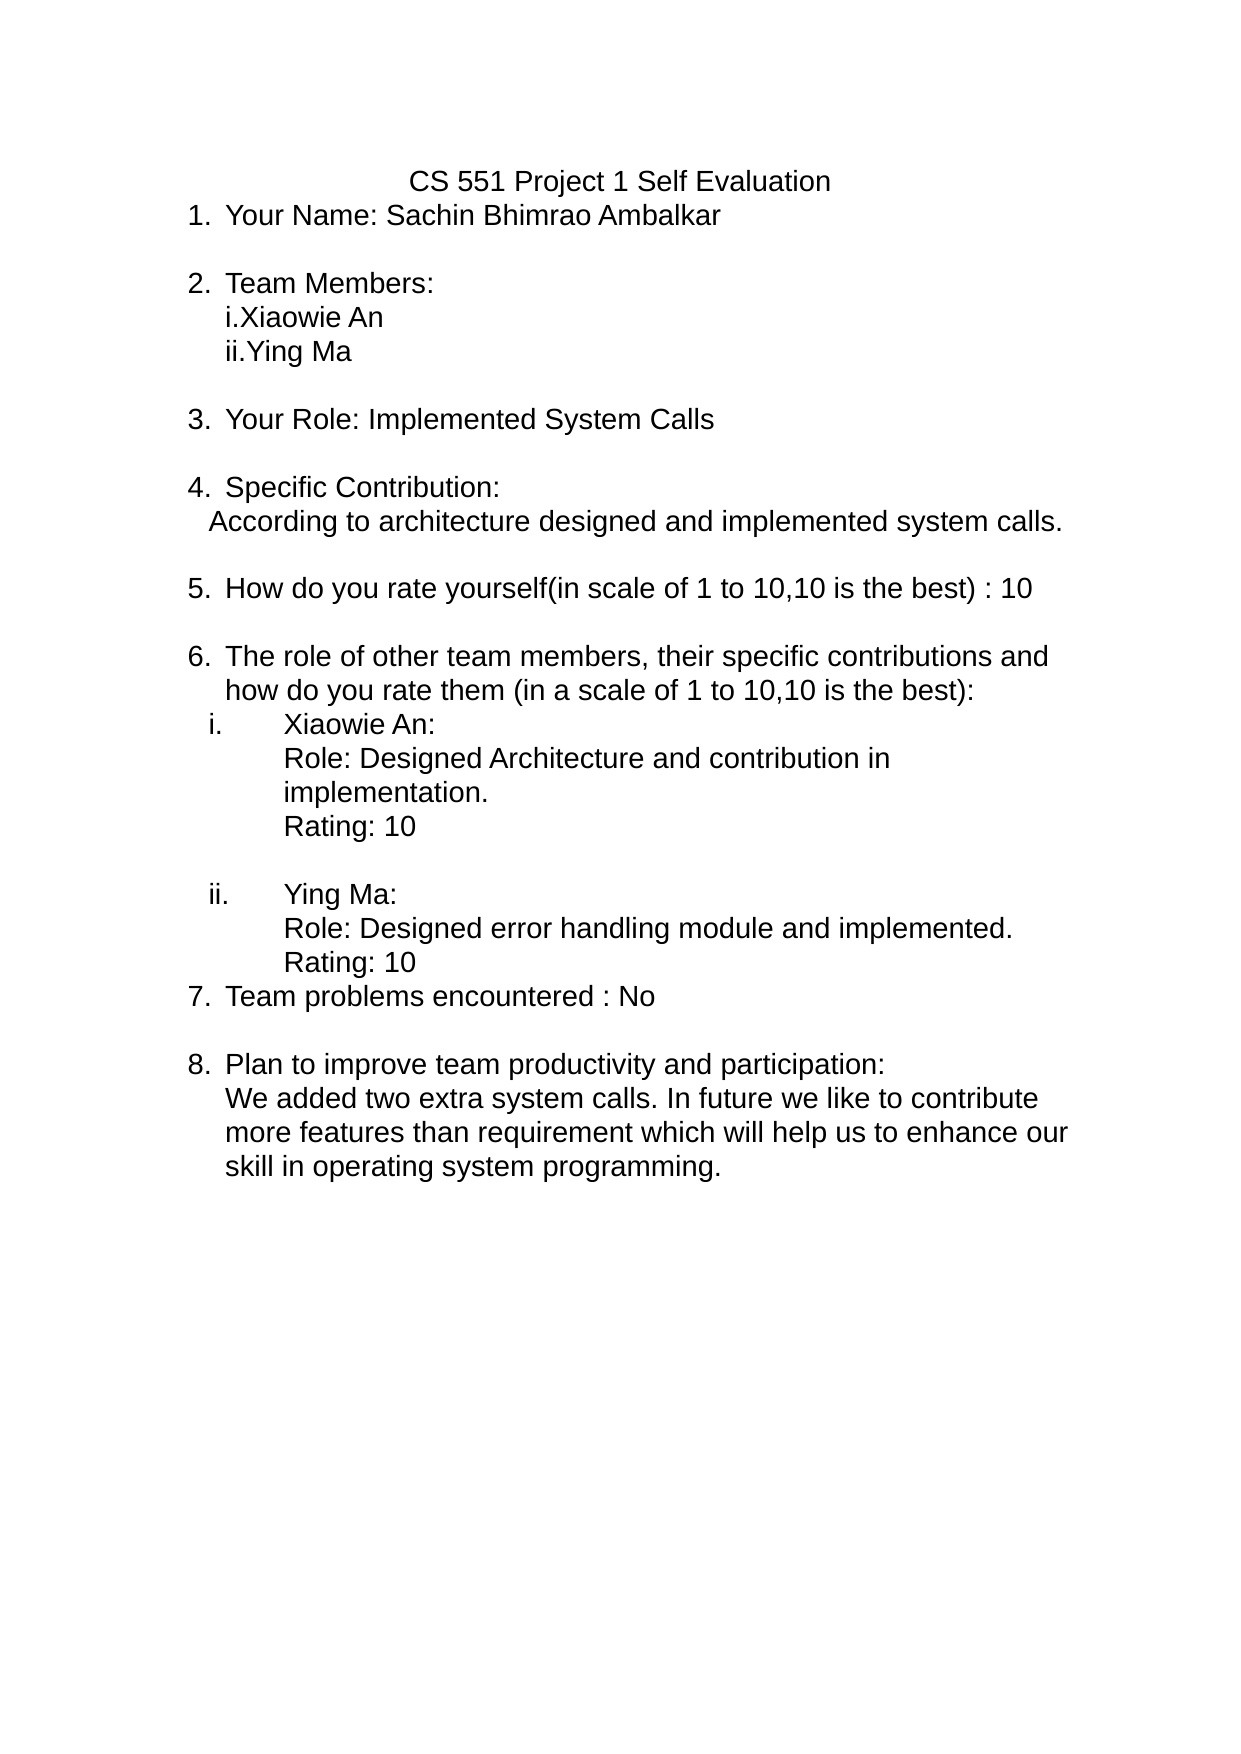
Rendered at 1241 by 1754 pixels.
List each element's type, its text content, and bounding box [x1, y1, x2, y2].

list Ying Ma: [208, 877, 1090, 911]
list Your Name: Sachin Bhimrao Ambalkar [187, 198, 1090, 232]
list Team Members: [187, 266, 1090, 300]
list The role of other team members, their specific contributions and how do you rate them (in a scale of 1 to 10,10 is the best): [187, 639, 1090, 707]
list Plan to improve team productivity and participation: We added two extra system calls. In future we like to contribute more features than requirement which will help us to enhance our skill in operating system programming. [187, 1047, 1090, 1183]
list i.Xiaowie An ii.Ying Ma [225, 300, 1090, 402]
list Role: Designed error handling module and implemented. Rating: 10 [283, 911, 1090, 979]
list Team problems encountered : No [187, 979, 1090, 1013]
list Xiaowie An: Role: Designed Architecture and contribution in implementation. Rating: 10 [208, 707, 1090, 877]
list According to architecture designed and implemented system calls. [150, 503, 1090, 537]
text CS 551 Project 1 Self Evaluation [150, 164, 1090, 198]
list Your Role: Implemented System Calls [187, 402, 1090, 436]
list How do you rate yourself(in scale of 1 to 10,10 is the best) : 10 [187, 571, 1090, 605]
list Specific Contribution: [187, 469, 1090, 503]
